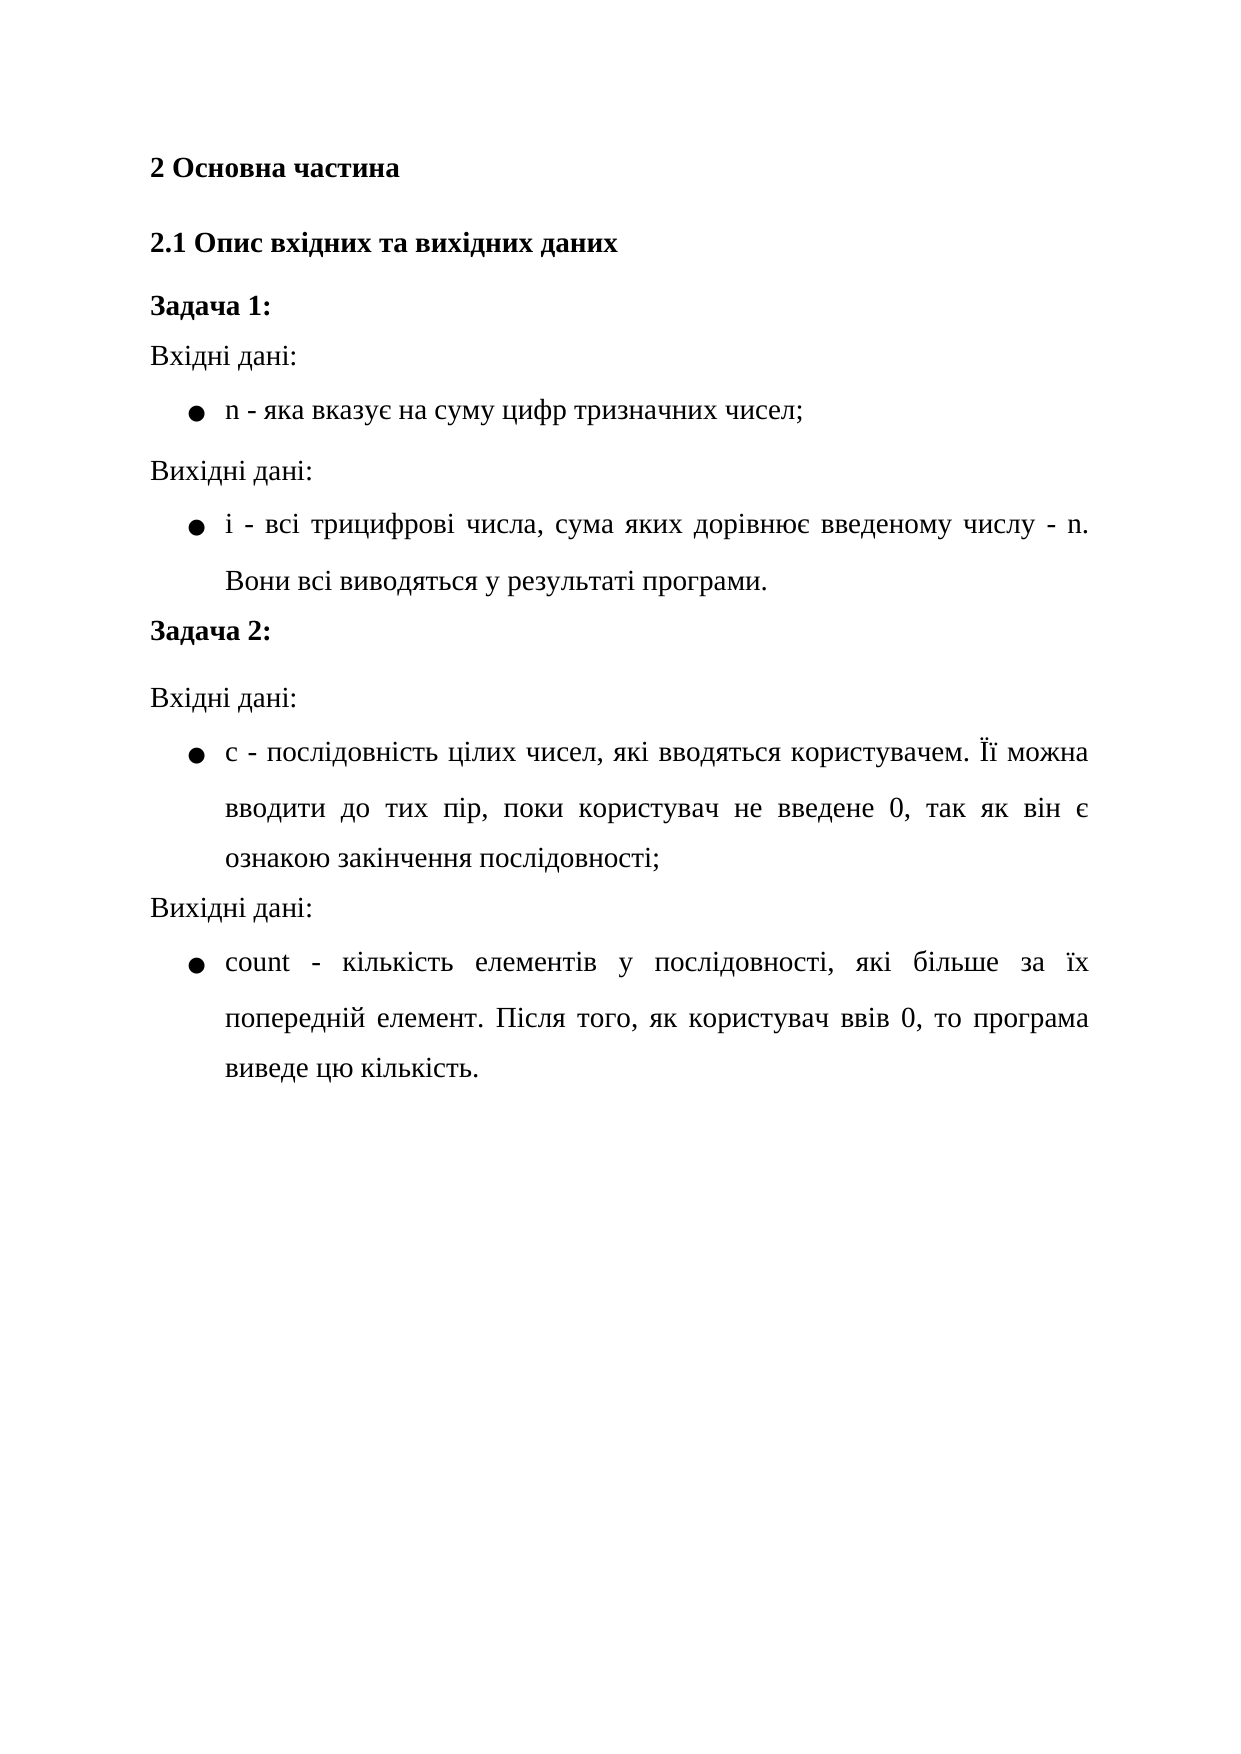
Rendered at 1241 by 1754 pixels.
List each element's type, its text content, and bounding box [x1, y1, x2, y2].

text Вихідні дані: [150, 890, 1090, 924]
text Вихідні дані: [150, 453, 1090, 486]
subtitle 2.1 Опис вхідних та вихідних даних [150, 225, 1090, 259]
list n - яка вказує на суму цифр тризначних чисел; [187, 389, 1090, 431]
text Задача 2: [150, 613, 1090, 646]
list i - всі трицифрові числа, сума яких дорівнює введеному числу - n. Вони всі виводяться у результаті програми. [187, 503, 1090, 596]
text Вхідні дані: [150, 680, 1090, 713]
list count - кількість елементів у послідовності, які більше за їх попередній елемент. Після того, як користувач ввів 0, то програма виведе цю кількість. [187, 941, 1090, 1084]
text Вхідні дані: [150, 338, 1090, 372]
list c - послідовність цілих чисел, які вводяться користувачем. Її можна вводити до тих пір, поки користувач не введене 0, так як він є ознакою закінчення послідовності; [187, 730, 1090, 873]
subtitle 2 Основна частина [150, 150, 1090, 183]
text Задача 1: [150, 288, 1090, 322]
